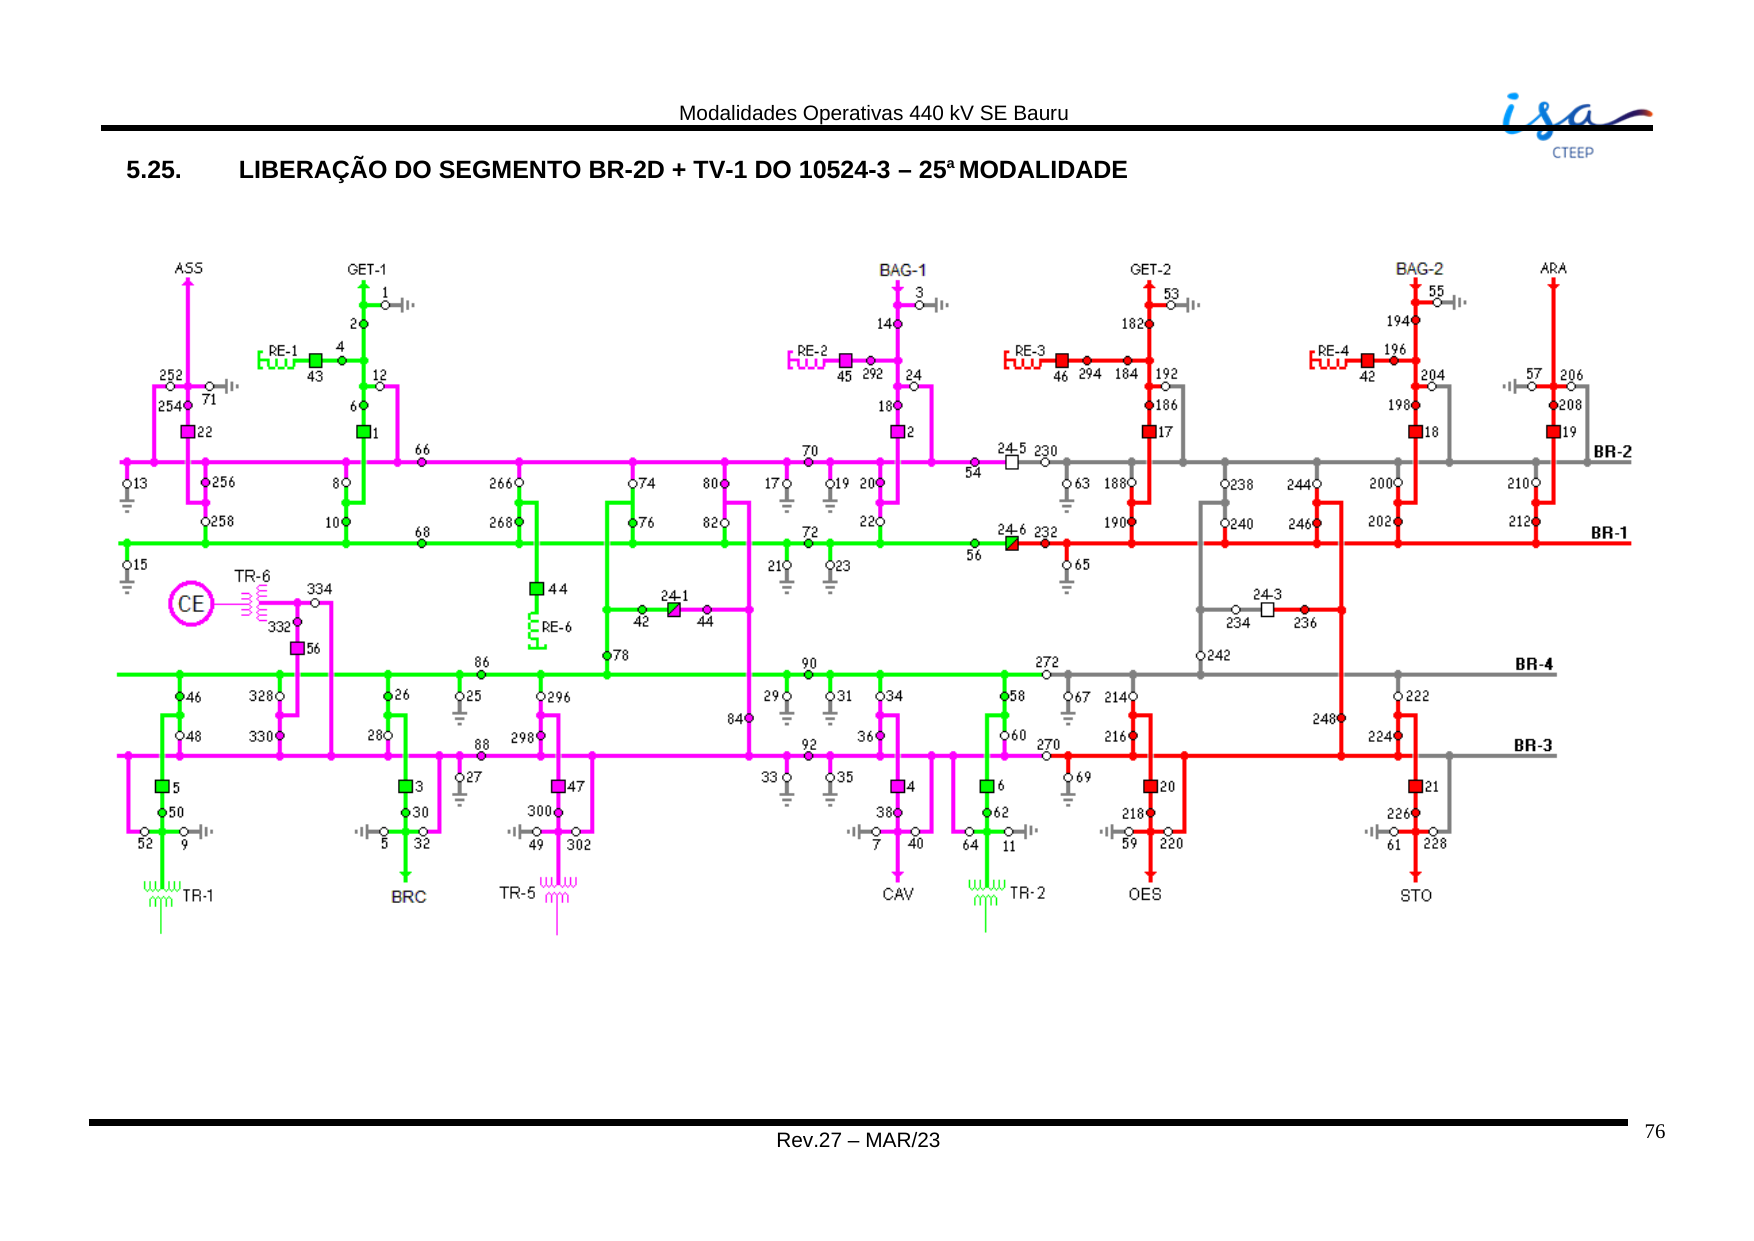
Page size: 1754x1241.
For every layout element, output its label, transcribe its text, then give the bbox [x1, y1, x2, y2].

picture [109, 241, 1645, 995]
subtitle 5.25. LIBERAÇÃO DO SEGMENTO BR-2D + TV-1 DO 10524-3 – 25a MODALIDADE [89, 155, 1665, 184]
picture [1497, 88, 1657, 155]
